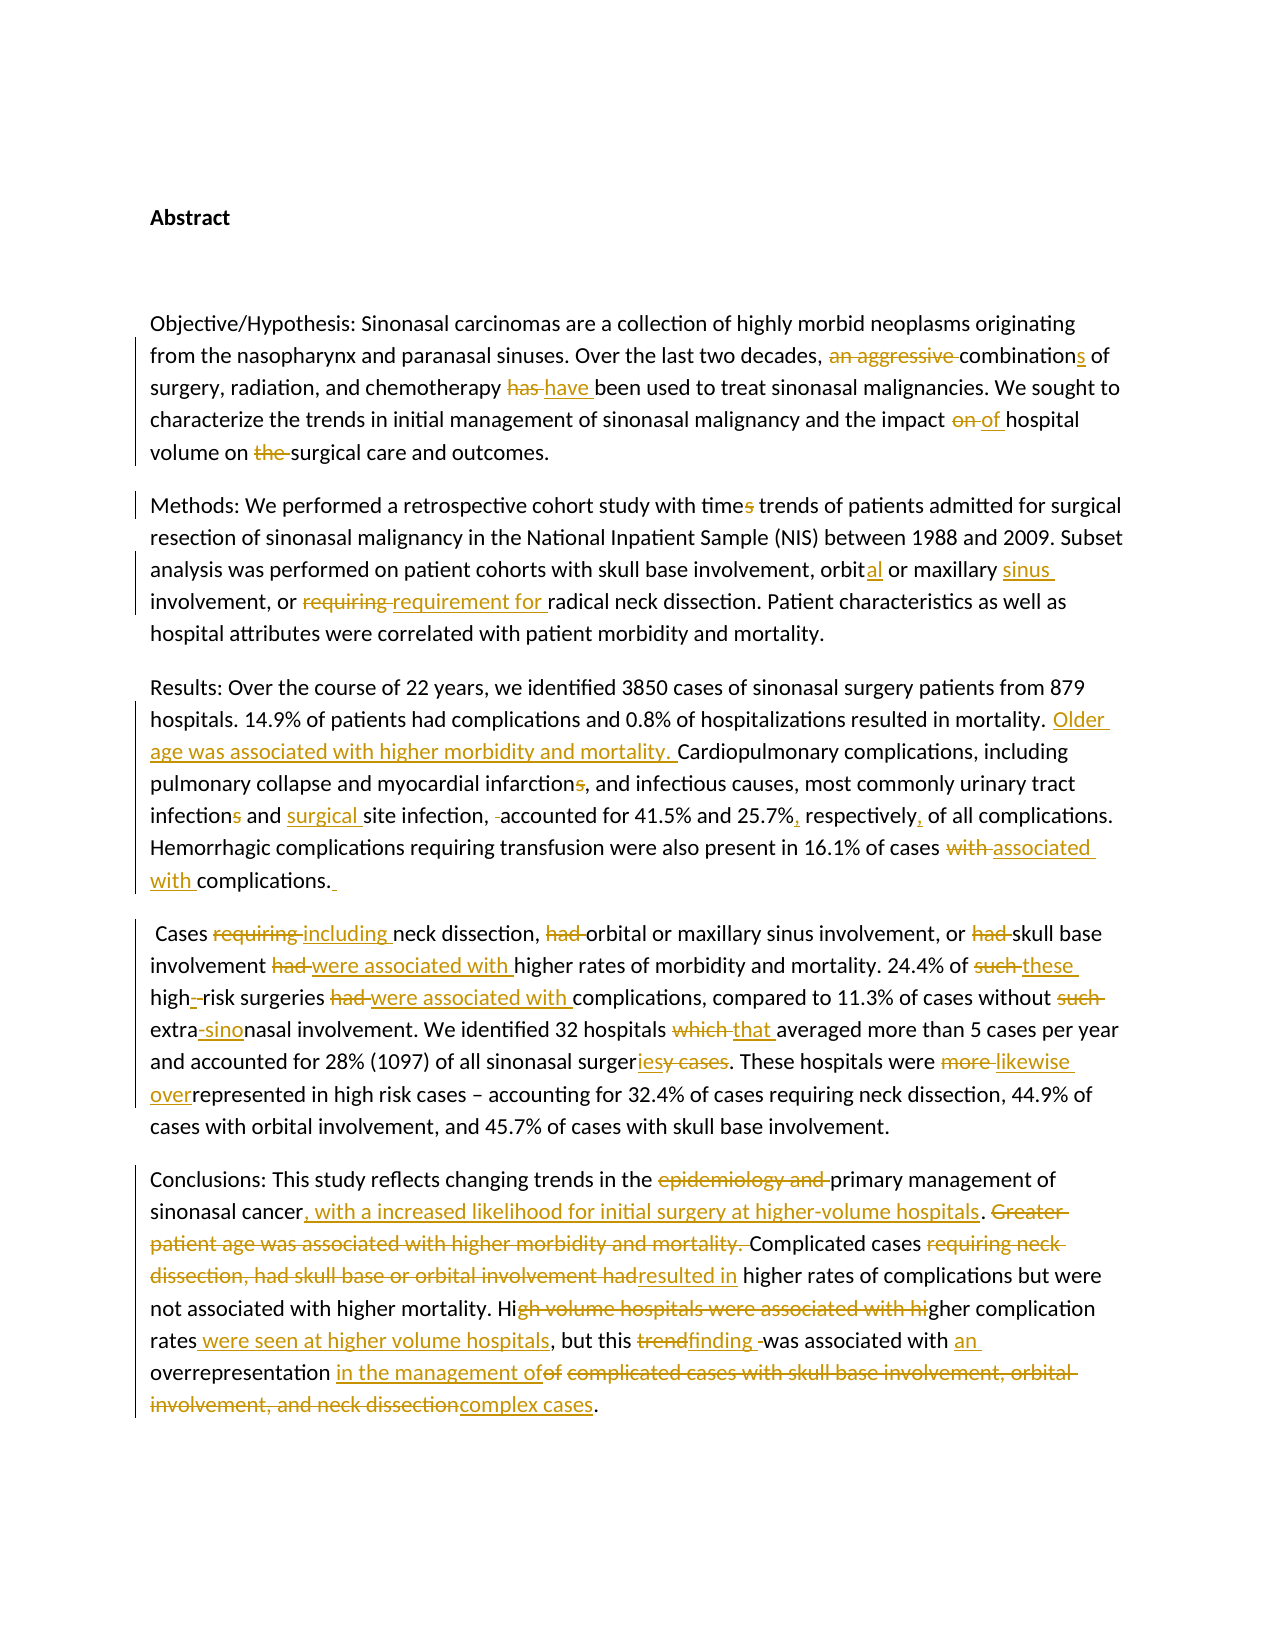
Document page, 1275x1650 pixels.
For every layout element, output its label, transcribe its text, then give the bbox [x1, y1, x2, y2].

text Conclusions: This study reflects changing trends in the primary management of sinonasal cancer. Complicated cases higher rates of complications but were not associated with higher mortality. Higher complication rates, but this was associated with overrepresentation . [150, 1165, 1125, 1418]
text Abstract [150, 203, 1125, 231]
text Methods: We performed a retrospective cohort study with time trends of patients admitted for surgical resection of sinonasal malignancy in the National Inpatient Sample (NIS) between 1988 and 2009. Subset analysis was performed on patient cohorts with skull base involvement, orbit or maxillary involvement, or radical neck dissection. Patient characteristics as well as hospital attributes were correlated with patient morbidity and mortality. [150, 491, 1125, 648]
text Objective/Hypothesis: Sinonasal carcinomas are a collection of highly morbid neoplasms originating from the nasopharynx and paranasal sinuses. Over the last two decades, combination of surgery, radiation, and chemotherapy been used to treat sinonasal malignancies. We sought to characterize the trends in initial management of sinonasal malignancy and the impact hospital volume on surgical care and outcomes. [150, 309, 1125, 466]
text Results: Over the course of 22 years, we identified 3850 cases of sinonasal surgery patients from 879 hospitals. 14.9% of patients had complications and 0.8% of hospitalizations resulted in mortality. Cardiopulmonary complications, including pulmonary collapse and myocardial infarction, and infectious causes, most commonly urinary tract infection and site infection, accounted for 41.5% and 25.7% respectively of all complications. Hemorrhagic complications requiring transfusion were also present in 16.1% of cases complications. [150, 673, 1125, 894]
text Cases neck dissection, orbital or maxillary sinus involvement, or skull base involvement higher rates of morbidity and mortality. 24.4% of highrisk surgeries complications, compared to 11.3% of cases without extranasal involvement. We identified 32 hospitals averaged more than 5 cases per year and accounted for 28% (1097) of all sinonasal surger. These hospitals were represented in high risk cases – accounting for 32.4% of cases requiring neck dissection, 44.9% of cases with orbital involvement, and 45.7% of cases with skull base involvement. [150, 919, 1125, 1140]
